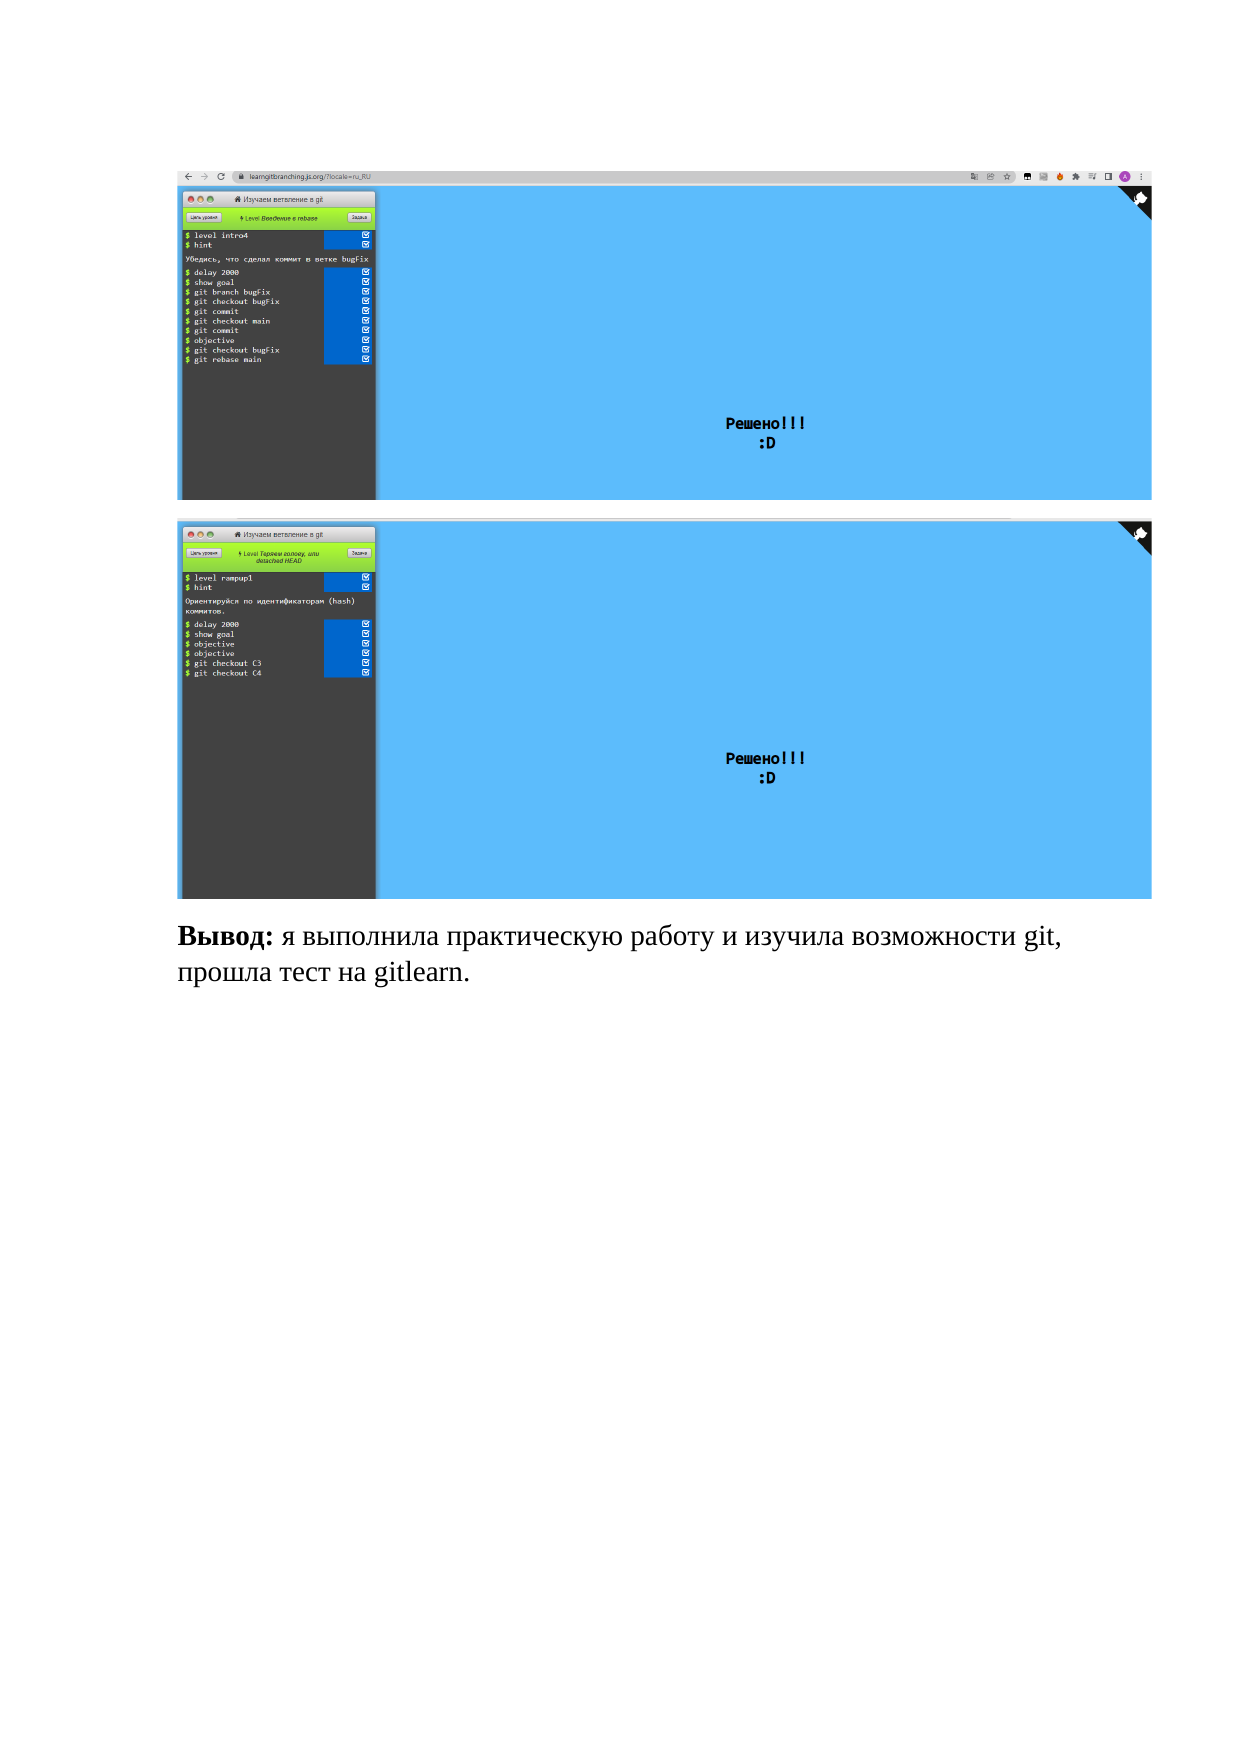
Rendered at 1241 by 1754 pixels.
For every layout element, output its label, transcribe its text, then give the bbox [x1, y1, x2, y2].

picture [177, 518, 1152, 899]
picture [177, 171, 1152, 500]
text Вывод: я выполнила практическую работу и изучила возможности git, прошла тест на gitlearn. [177, 918, 1152, 987]
